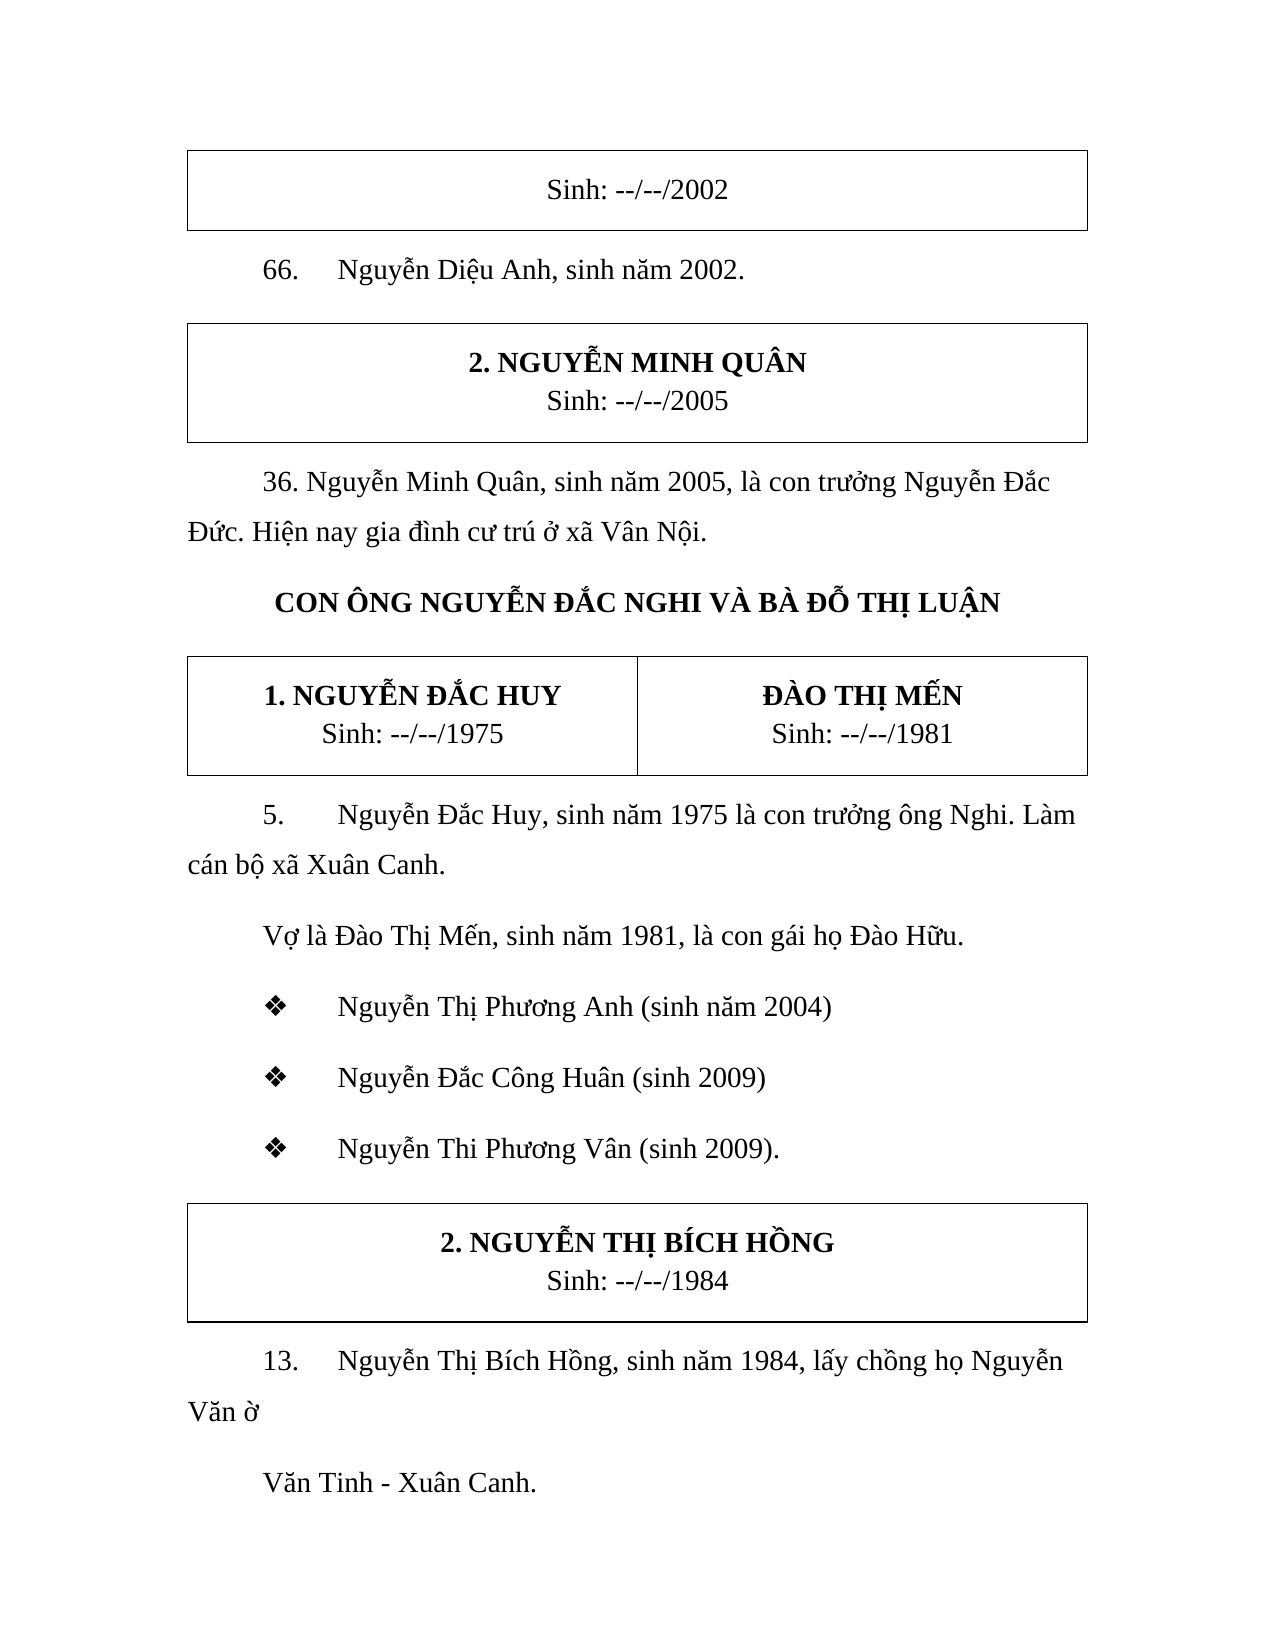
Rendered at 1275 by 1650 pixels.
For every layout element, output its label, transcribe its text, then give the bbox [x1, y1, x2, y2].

table_header 2. NGUYỄN THỊ BÍCH HỒNG Sinh: --/--/1984 [188, 1204, 1087, 1321]
text Vợ là Đào Thị Mến, sinh năm 1981, là con gái họ Đào Hữu. [187, 918, 1087, 952]
text ❖ Nguyễn Thị Phương Anh (sinh năm 2004) [187, 989, 1087, 1023]
table_header 2. NGUYỄN MINH QUÂN Sinh: --/--/2005 [188, 324, 1087, 442]
text 66. Nguyễn Diệu Anh, sinh năm 2002. [187, 252, 1087, 286]
table_header ĐÀO THỊ MẾN Sinh: --/--/1981 [638, 657, 1087, 775]
text CON ÔNG NGUYỄN ĐẮC NGHI VÀ BÀ ĐỖ THỊ LUẬN [187, 585, 1087, 619]
text 13. Nguyễn Thị Bích Hồng, sinh năm 1984, lấy chồng họ Nguyễn Văn ờ [187, 1343, 1087, 1427]
text ❖ Nguyễn Đắc Công Huân (sinh 2009) [187, 1061, 1087, 1094]
text ❖ Nguyễn Thi Phương Vân (sinh 2009). [187, 1132, 1087, 1165]
table_header 1. NGUYỄN ĐẮC HUY Sinh: --/--/1975 [188, 657, 637, 775]
text 5. Nguyễn Đắc Huy, sinh năm 1975 là con trưởng ông Nghi. Làm cán bộ xã Xuân Canh. [187, 797, 1087, 881]
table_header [188, 151, 1087, 230]
text 36. Nguyễn Minh Quân, sinh năm 2005, là con trưởng Nguyễn Đắc Đức. Hiện nay gia đình cư trú ở xã Vân Nội. [187, 464, 1087, 547]
text Văn Tinh - Xuân Canh. [187, 1465, 1087, 1498]
